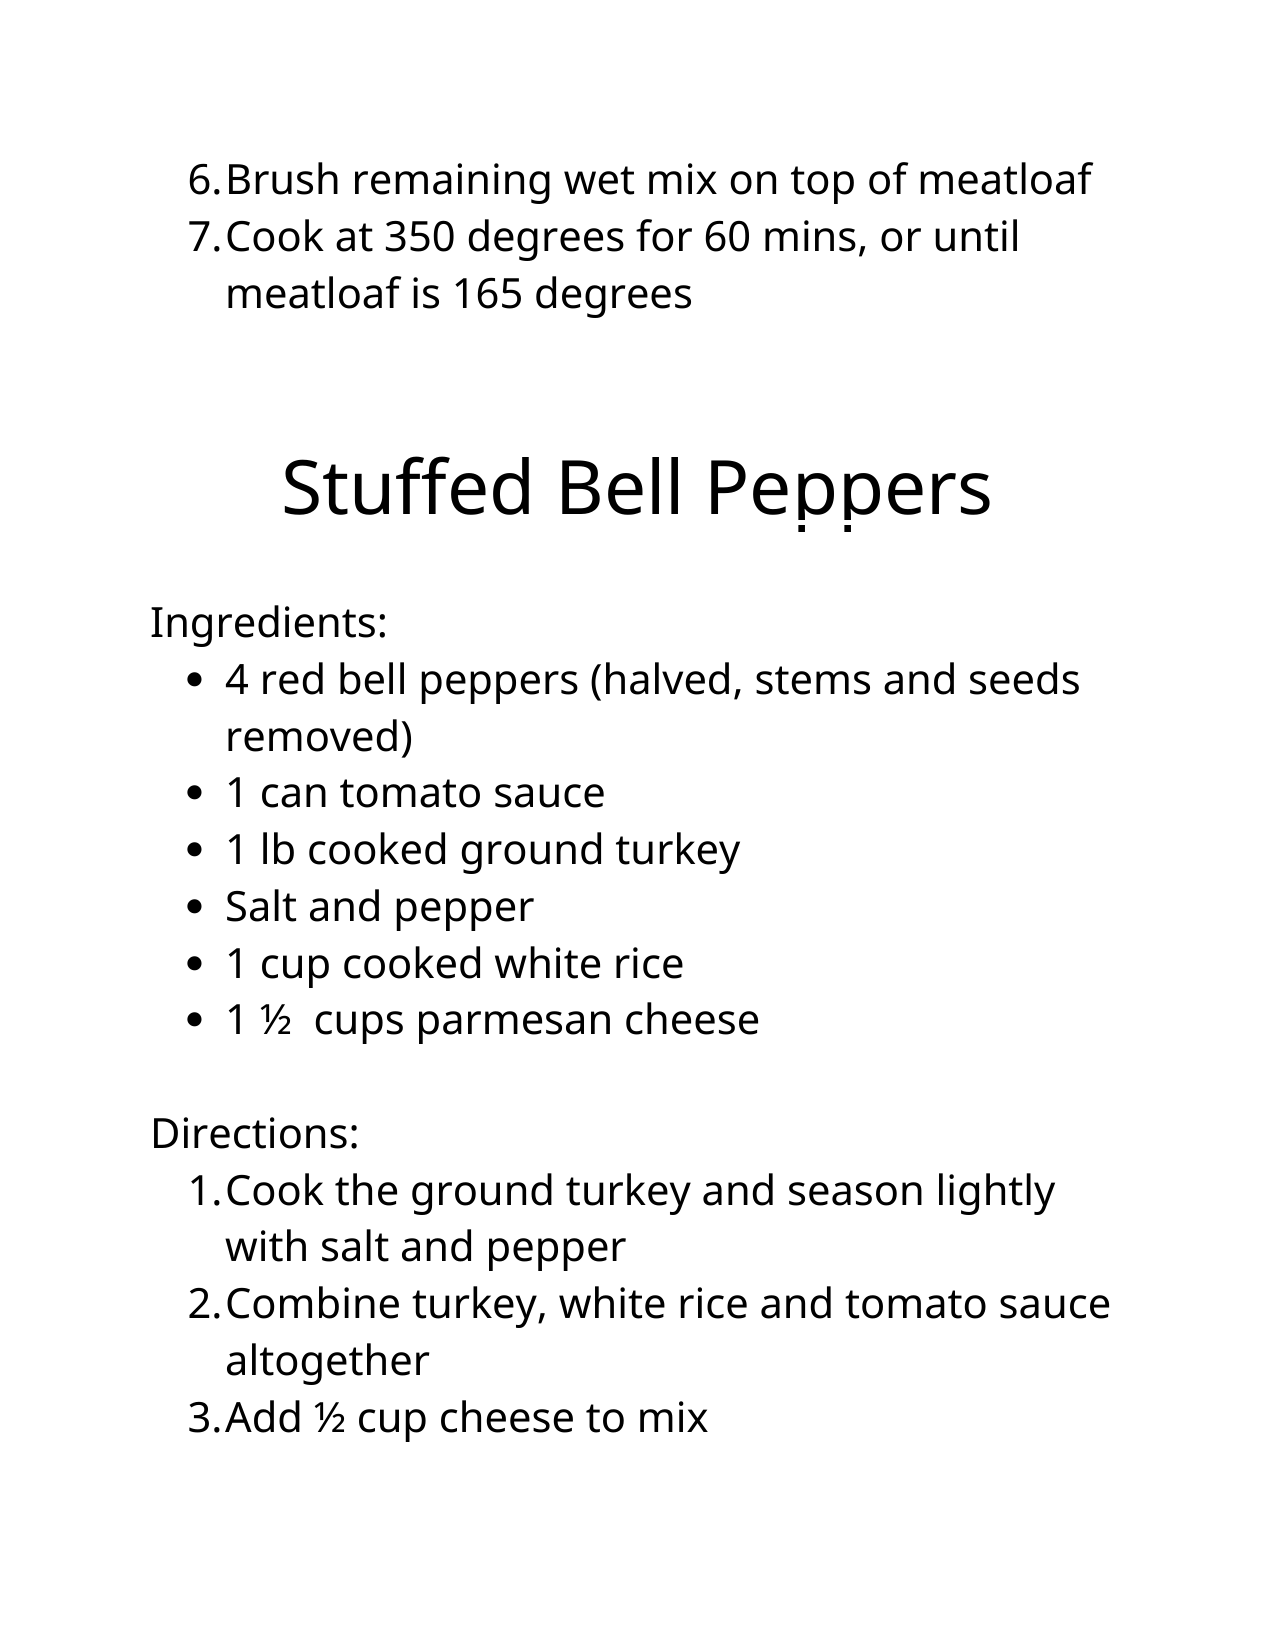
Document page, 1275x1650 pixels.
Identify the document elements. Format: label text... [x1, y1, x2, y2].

list 1 lb cooked ground turkey [187, 820, 1125, 877]
list 1 cup cooked white rice [187, 933, 1125, 990]
list Cook at 350 degrees for 60 mins, or until meatloaf is 165 degrees [187, 207, 1125, 320]
list Cook the ground turkey and season lightly with salt and pepper [187, 1161, 1125, 1274]
list Salt and pepper [187, 877, 1125, 933]
list Add ½ cup cheese to mix [187, 1388, 1125, 1444]
list 1 can tomato sauce [187, 763, 1125, 820]
list 1 ½ cups parmesan cheese [187, 990, 1125, 1047]
list Brush remaining wet mix on top of meatloaf [187, 150, 1125, 207]
list 4 red bell peppers (halved, stems and seeds removed) [187, 649, 1125, 763]
text Stuffed Bell Peppers [150, 434, 1125, 536]
text Ingredients: [150, 536, 1125, 649]
list Combine turkey, white rice and tomato sauce altogether [187, 1274, 1125, 1388]
text Directions: [150, 1104, 1125, 1161]
